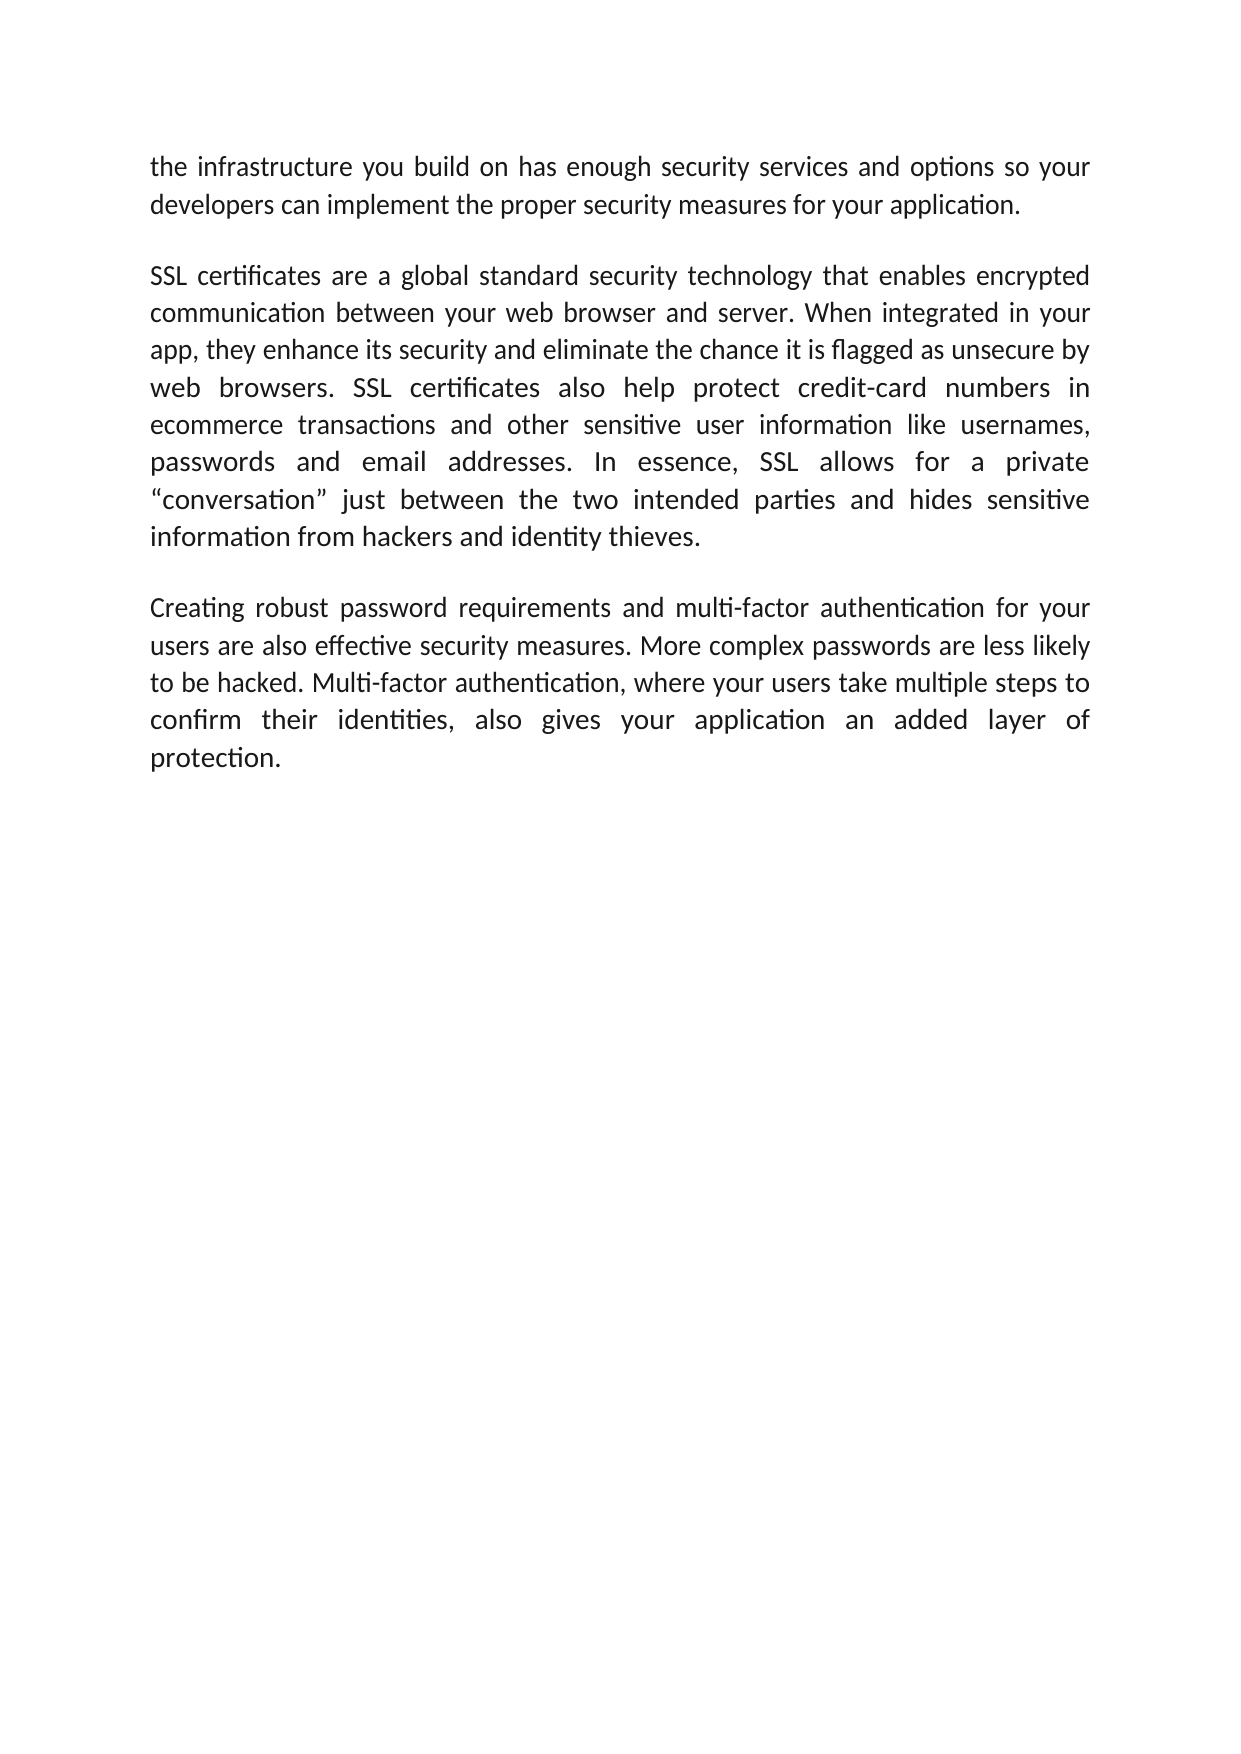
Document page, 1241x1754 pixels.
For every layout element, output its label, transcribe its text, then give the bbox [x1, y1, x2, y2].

text SSL certificates are a global standard security technology that enables encrypted communication between your web browser and server. When integrated in your app, they enhance its security and eliminate the chance it is flagged as unsecure by web browsers. SSL certificates also help protect credit-card numbers in ecommerce transactions and other sensitive user information like usernames, passwords and email addresses. In essence, SSL allows for a private “conversation” just between the two intended parties and hides sensitive information from hackers and identity thieves. [150, 257, 1091, 554]
text Creating robust password requirements and multi-factor authentication for your users are also effective security measures. More complex passwords are less likely to be hacked. Multi-factor authentication, where your users take multiple steps to confirm their identities, also gives your application an added layer of protection. [150, 589, 1091, 774]
text the infrastructure you build on has enough security services and options so your developers can implement the proper security measures for your application. [150, 148, 1091, 221]
